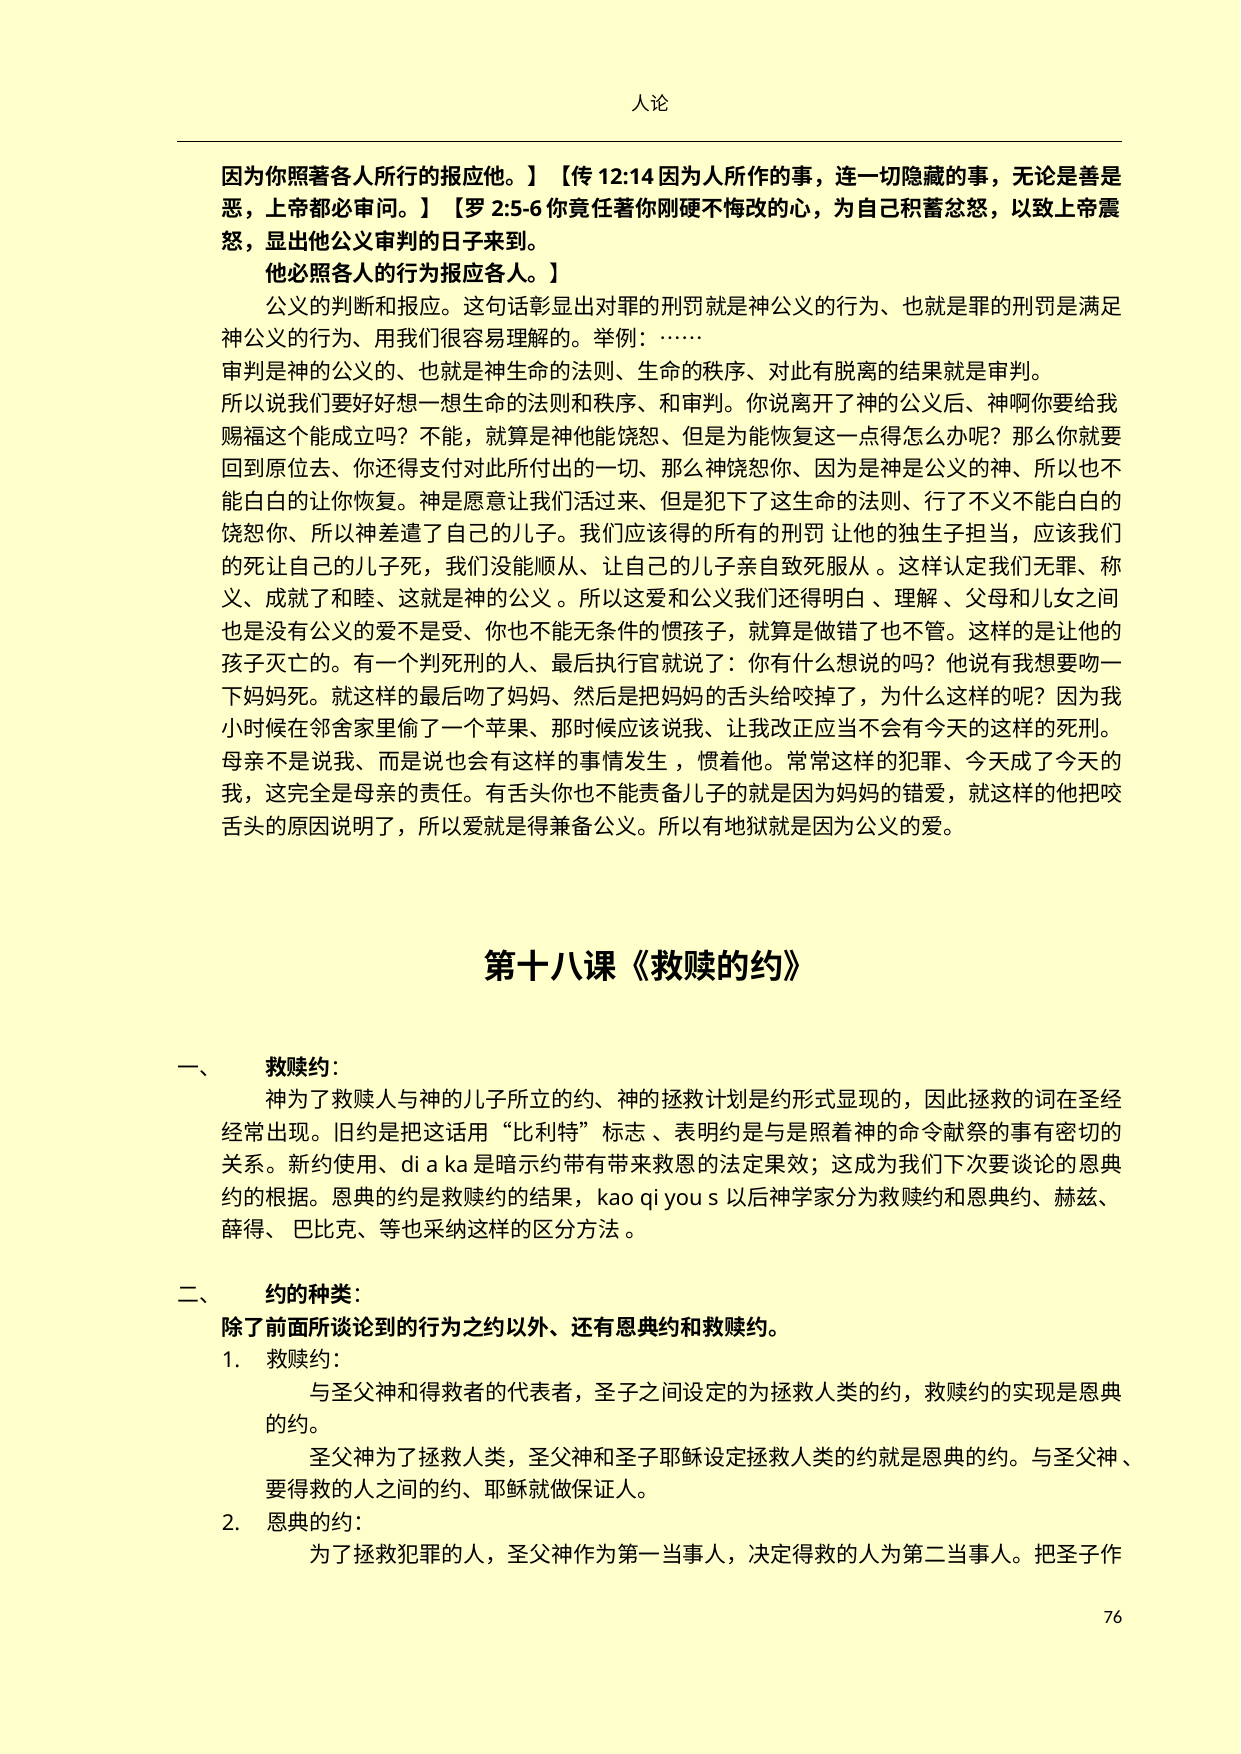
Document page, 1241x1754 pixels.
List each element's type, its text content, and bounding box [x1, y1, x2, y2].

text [221, 158, 1122, 256]
text 神为了救赎人与神的儿子所立的约、神的拯救计划是约形式显现的，因此拯救的词在圣经经常出现。旧约是把这话用“比利特”标志 、表明约是与是照着神的命令献祭的事有密切的关系。新约使用、di a ka是暗示约带有带来救恩的法定果效；这成为我们下次要谈论的恩典约的根据。恩典的约是救赎约的结果，kao qi you s 以后神学家分为救赎约和恩典约、赫兹、薛得、 巴比克、等也采纳这样的区分方法 。 [221, 1082, 1122, 1244]
text 除了前面所谈论到的行为之约以外、还有恩典约和救赎约。 [177, 1309, 1122, 1342]
text 他必照各人的行为报应各人。】 [221, 256, 1122, 288]
list 约的种类： [177, 1277, 1122, 1309]
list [265, 1537, 1122, 1569]
text 公义的判断和报应。这句话彰显出对罪的刑罚就是神公义的行为、也就是罪的刑罚是满足神公义的行为、用我们很容易理解的。举例：…… [221, 288, 1122, 353]
subtitle 第十八课《救赎的约》 [177, 931, 1122, 996]
list 圣父神为了拯救人类，圣父神和圣子耶稣设定拯救人类的约就是恩典的约。与圣父神、要得救的人之间的约、耶稣就做保证人。 [265, 1439, 1122, 1504]
text 审判是神的公义的、也就是神生命的法则、生命的秩序、对此有脱离的结果就是审判。 [221, 353, 1122, 386]
list 救赎约： [222, 1342, 1122, 1374]
list 与圣父神和得救者的代表者，圣子之间设定的为拯救人类的约，救赎约的实现是恩典的约。 [265, 1374, 1122, 1439]
text 所以说我们要好好想一想生命的法则和秩序、和审判。你说离开了神的公义后、神啊你要给我赐福这个能成立吗？不能，就算是神他能饶恕、但是为能恢复这一点得怎么办呢？那么你就要回到原位去、你还得支付对此所付出的一切、那么神饶恕你、因为是神是公义的神、所以也不能白白的让你恢复。神是愿意让我们活过来、但是犯下了这生命的法则、行了不义不能白白的饶恕你、所以神差遣了自己的儿子。我们应该得的所有的刑罚 让他的独生子担当，应该我们的死让自己的儿子死，我们没能顺从、让自己的儿子亲自致死服从 。这样认定我们无罪、称义、成就了和睦、这就是神的公义 。所以这爱和公义我们还得明白 、理解 、父母和儿女之间也是没有公义的爱不是受、你也不能无条件的惯孩子，就算是做错了也不管。这样的是让他的孩子灭亡的。有一个判死刑的人、最后执行官就说了：你有什么想说的吗？他说有我想要吻一下妈妈死。就这样的最后吻了妈妈、然后是把妈妈的舌头给咬掉了，为什么这样的呢？因为我小时候在邻舍家里偷了一个苹果、那时候应该说我、让我改正应当不会有今天的这样的死刑。母亲不是说我、而是说也会有这样的事情发生 ，惯着他。常常这样的犯罪、今天成了今天的我，这完全是母亲的责任。有舌头你也不能责备儿子的就是因为妈妈的错爱，就这样的他把咬舌头的原因说明了，所以爱就是得兼备公义。所以有地狱就是因为公义的爱。 [221, 386, 1122, 841]
list 救赎约： [177, 1049, 1122, 1082]
list 恩典的约： [222, 1504, 1122, 1537]
